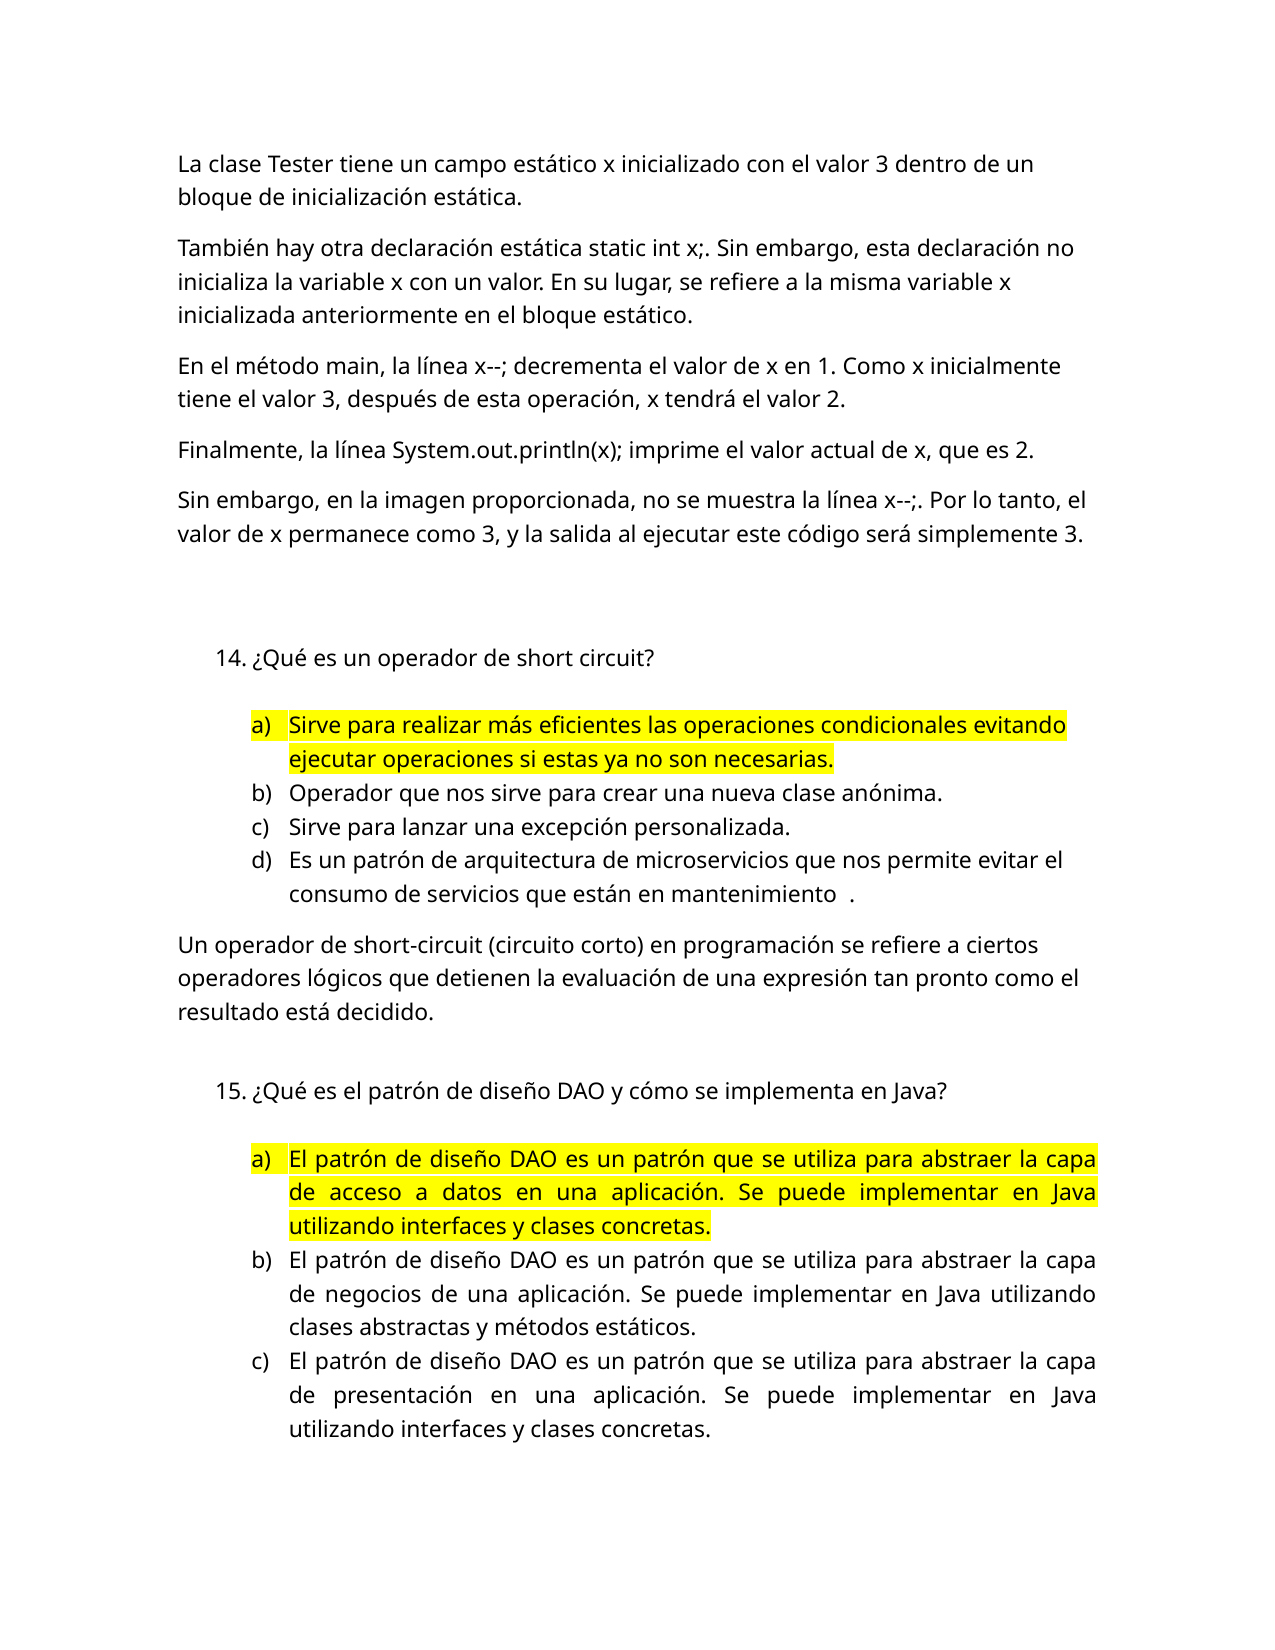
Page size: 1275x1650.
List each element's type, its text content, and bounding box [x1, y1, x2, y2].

text Un operador de short-circuit (circuito corto) en programación se refiere a ciertos operadores lógicos que detienen la evaluación de una expresión tan pronto como el resultado está decidido. [177, 929, 1098, 1027]
text Finalmente, la línea System.out.println(x); imprime el valor actual de x, que es 2. [177, 434, 1098, 465]
text La clase Tester tiene un campo estático x inicializado con el valor 3 dentro de un bloque de inicialización estática. [177, 148, 1098, 213]
list ¿Qué es el patrón de diseño DAO y cómo se implementa en Java? [215, 1075, 1098, 1106]
text Sin embargo, en la imagen proporcionada, no se muestra la línea x--;. Por lo tanto, el valor de x permanece como 3, y la salida al ejecutar este código será simplemente 3. [177, 484, 1098, 549]
list Sirve para lanzar una excepción personalizada. [251, 811, 1098, 842]
list El patrón de diseño DAO es un patrón que se utiliza para abstraer la capa de acceso a datos en una aplicación. Se puede implementar en Java utilizando interfaces y clases concretas. [251, 1142, 1098, 1241]
list Sirve para realizar más eficientes las operaciones condicionales evitando ejecutar operaciones si estas ya no son necesarias. [251, 709, 1098, 774]
list El patrón de diseño DAO es un patrón que se utiliza para abstraer la capa de presentación en una aplicación. Se puede implementar en Java utilizando interfaces y clases concretas. [251, 1345, 1098, 1444]
list Operador que nos sirve para crear una nueva clase anónima. [251, 777, 1098, 808]
list Es un patrón de arquitectura de microservicios que nos permite evitar el consumo de servicios que están en mantenimiento . [251, 844, 1098, 909]
text En el método main, la línea x--; decrementa el valor de x en 1. Como x inicialmente tiene el valor 3, después de esta operación, x tendrá el valor 2. [177, 350, 1098, 415]
list El patrón de diseño DAO es un patrón que se utiliza para abstraer la capa de negocios de una aplicación. Se puede implementar en Java utilizando clases abstractas y métodos estáticos. [251, 1244, 1098, 1342]
text También hay otra declaración estática static int x;. Sin embargo, esta declaración no inicializa la variable x con un valor. En su lugar, se refiere a la misma variable x inicializada anteriormente en el bloque estático. [177, 232, 1098, 331]
list ¿Qué es un operador de short circuit? [215, 642, 1098, 673]
